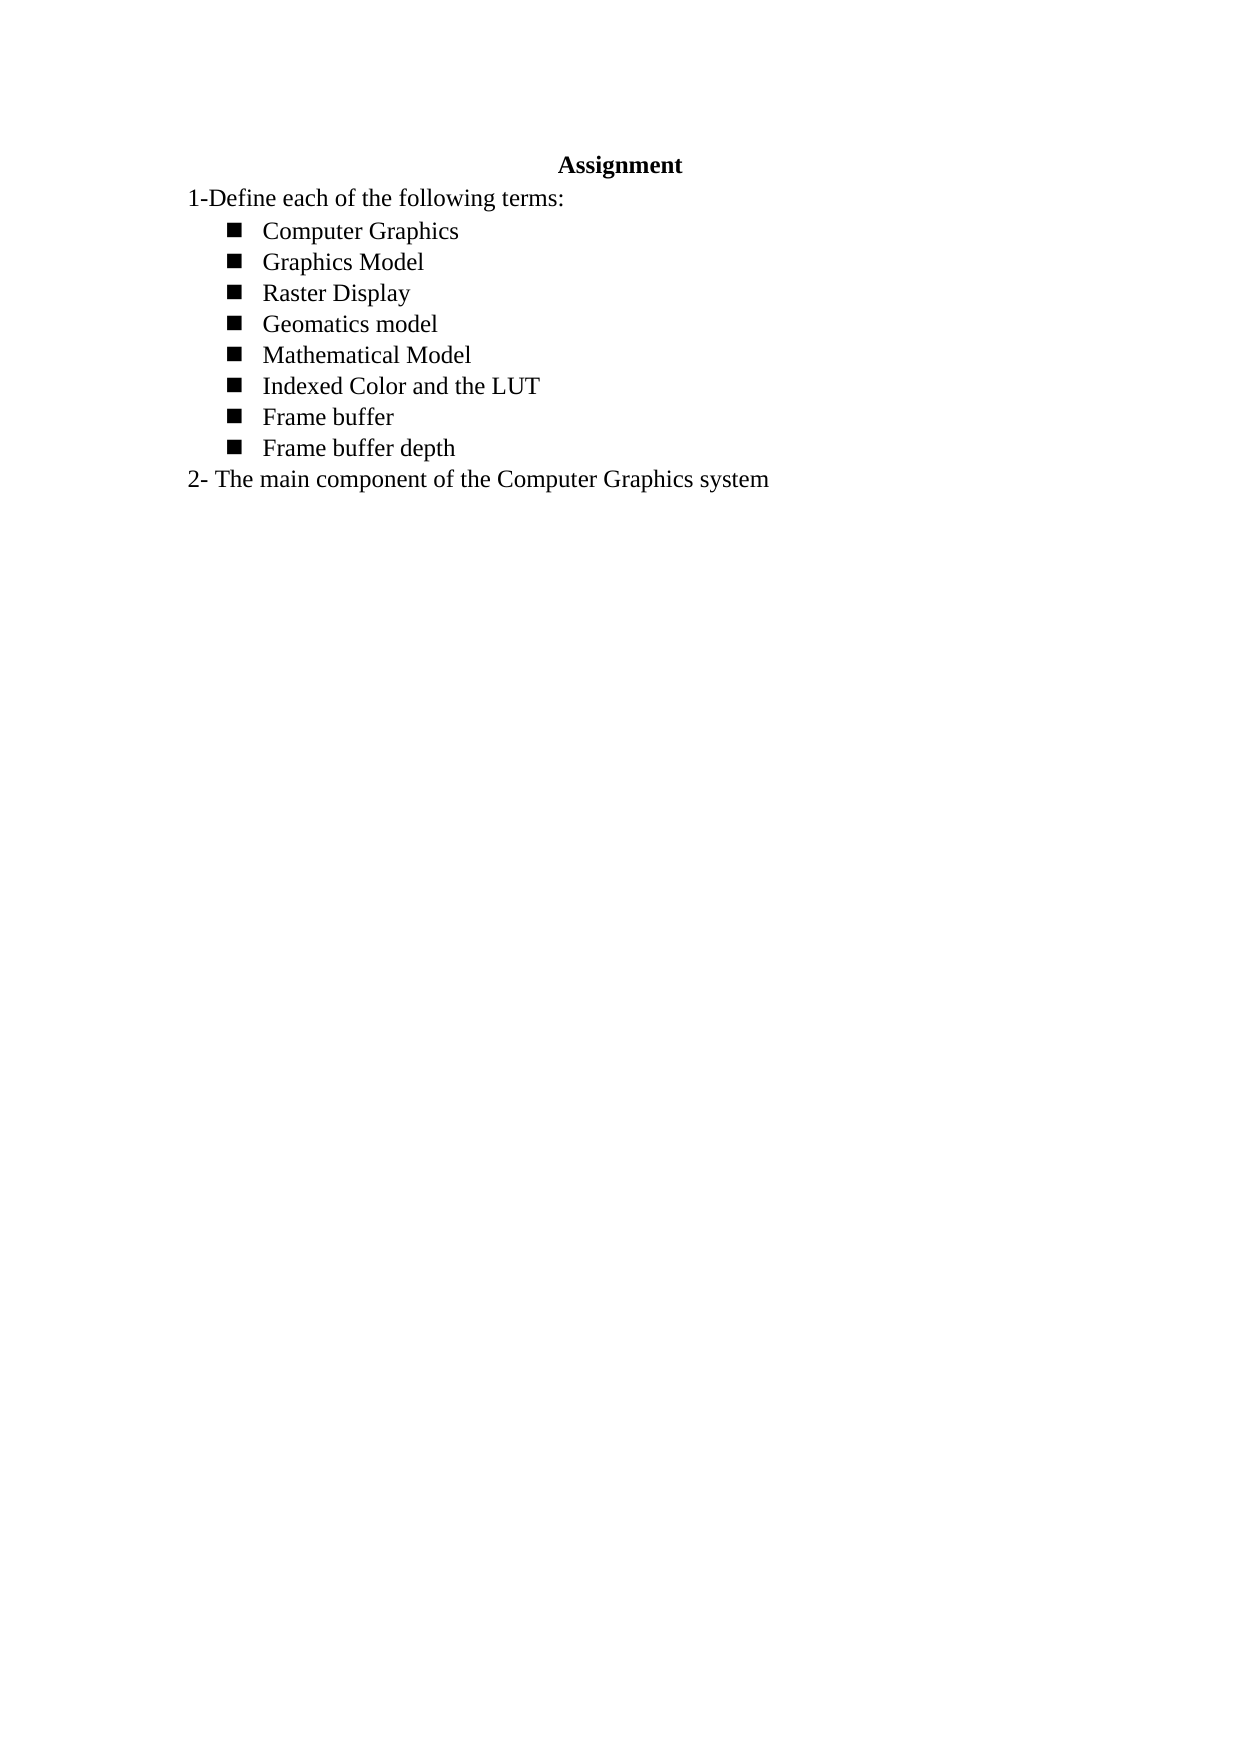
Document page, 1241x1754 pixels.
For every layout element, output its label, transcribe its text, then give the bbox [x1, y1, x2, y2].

list Frame buffer [225, 402, 1053, 431]
text 1-Define each of the following terms: [187, 183, 1053, 212]
list Indexed Color and the LUT [225, 371, 1053, 400]
text Assignment [187, 150, 1053, 179]
list Frame buffer depth [225, 433, 1053, 462]
list Computer Graphics [225, 216, 1053, 245]
text 2- The main component of the Computer Graphics system [187, 464, 1053, 493]
list Raster Display [225, 278, 1053, 307]
list Mathematical Model [225, 340, 1053, 369]
list Geomatics model [225, 309, 1053, 338]
list Graphics Model [225, 247, 1053, 276]
